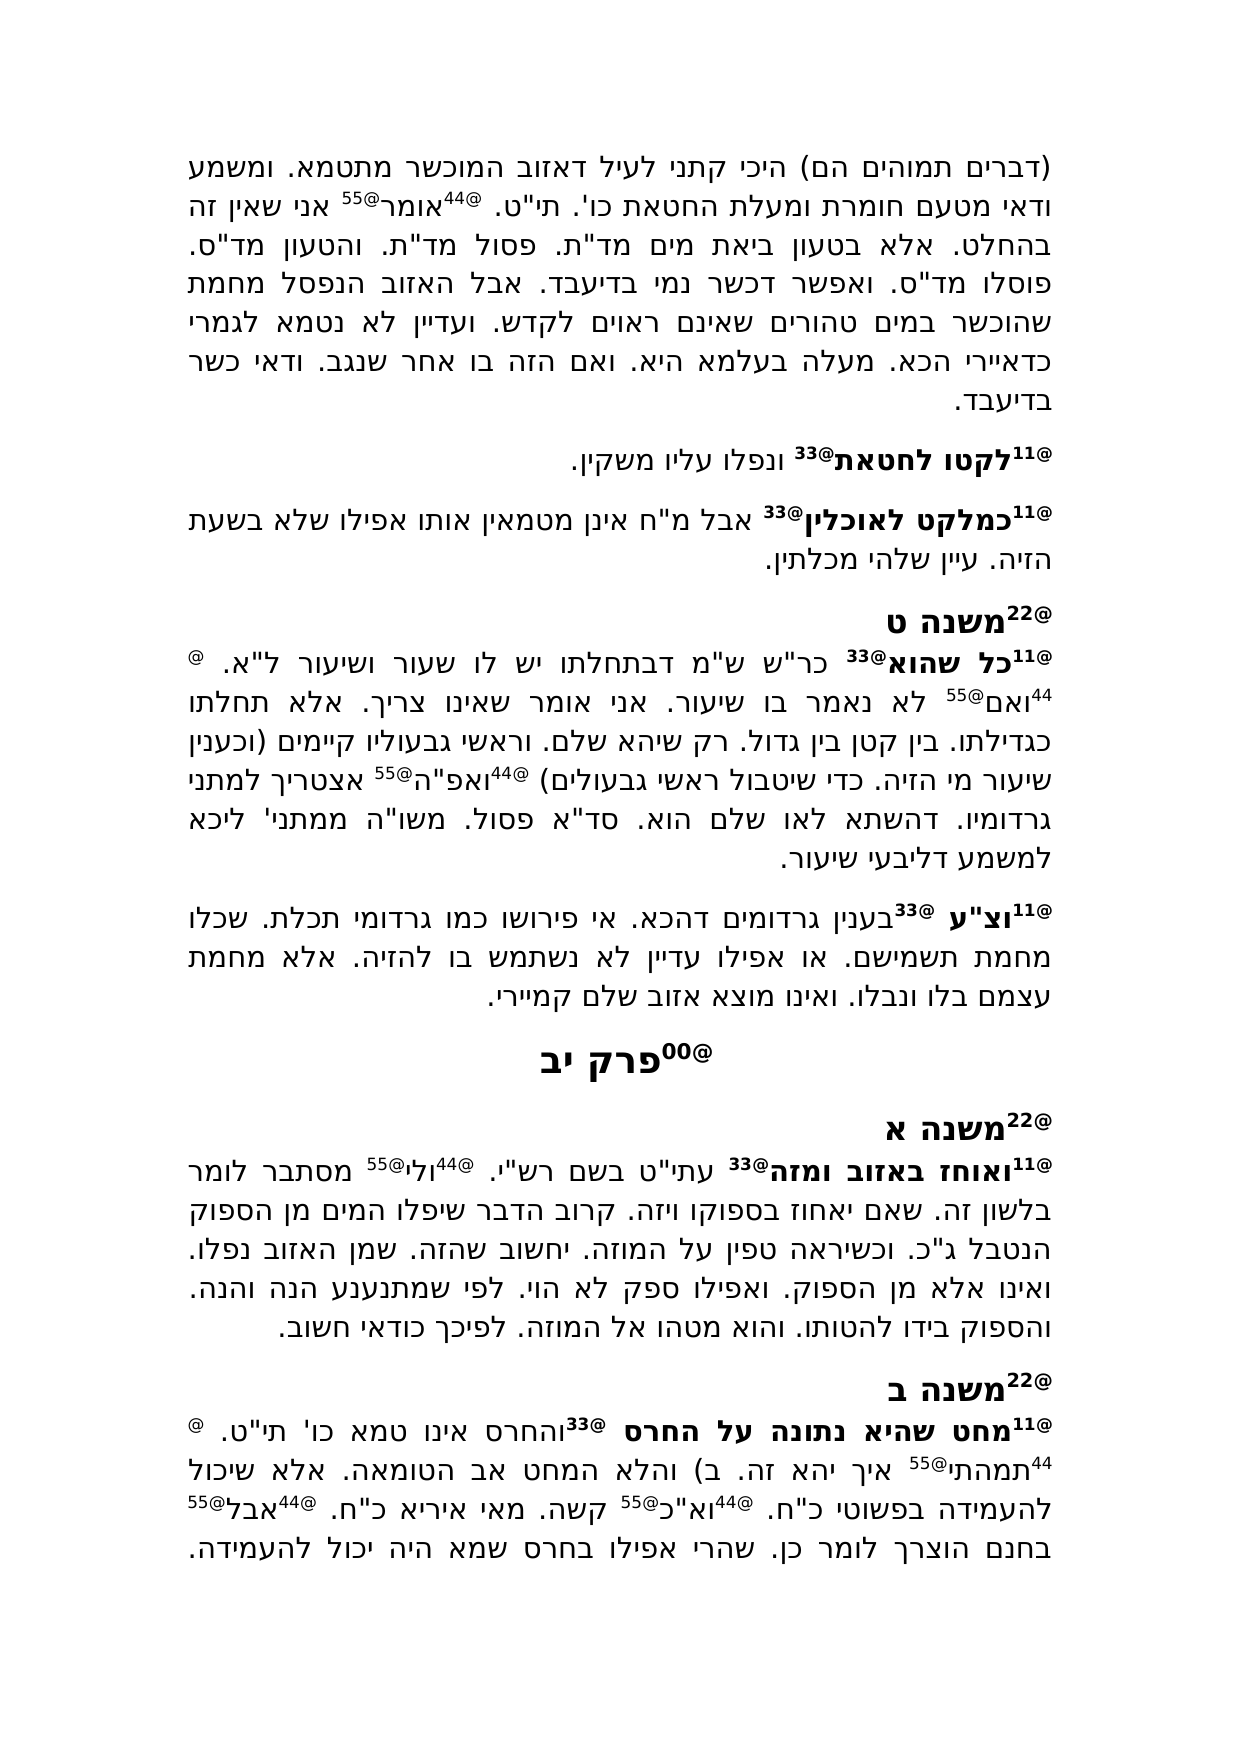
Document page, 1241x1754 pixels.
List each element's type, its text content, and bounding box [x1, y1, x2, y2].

subtitle @22משנה ט [187, 602, 1053, 641]
text @11כמלקט לאוכלין@33 אבל מ"ח אינן מטמאין אותו אפילו שלא בשעת הזיה. עיין שלהי מכלתין. [187, 503, 1053, 576]
text @11לקטו לחטאת@33 ונפלו עליו משקין. [187, 443, 1053, 477]
text @11וצ"ע @33בענין גרדומים דהכא. אי פירושו כמו גרדומי תכלת. שכלו מחמת תשמישם. או אפילו עדיין לא נשתמש בו להזיה. אלא מחמת עצמם בלו ונבלו. ואינו מוצא אזוב שלם קמיירי. [187, 901, 1053, 1013]
text @11כל שהוא@33 כר"ש ש"מ דבתחלתו יש לו שעור ושיעור ל"א. @44ואם@55 לא נאמר בו שיעור. אני אומר שאינו צריך. אלא תחלתו כגדילתו. בין קטן בין גדול. רק שיהא שלם. וראשי גבעוליו קיימים (וכענין שיעור מי הזיה. כדי שיטבול ראשי גבעולים) @44ואפ"ה@55 אצטריך למתני גרדומיו. דהשתא לאו שלם הוא. סד"א פסול. משו"ה ממתני' ליכא למשמע דליבעי שיעור. [187, 647, 1053, 875]
subtitle @22משנה ב [187, 1370, 1053, 1409]
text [187, 1415, 1053, 1566]
text @11ואוחז באזוב ומזה@33 עתי"ט בשם רש"י. @44ולי@55 מסתבר לומר בלשון זה. שאם יאחוז בספוקו ויזה. קרוב הדבר שיפלו המים מן הספוק הנטבל ג"כ. וכשיראה טפין על המוזה. יחשוב שהזה. שמן האזוב נפלו. ואינו אלא מן הספוק. ואפילו ספק לא הוי. לפי שמתנענע הנה והנה. והספוק בידו להטותו. והוא מטהו אל המוזה. לפיכך כודאי חשוב. [187, 1154, 1053, 1344]
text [187, 150, 1053, 418]
subtitle @22משנה א [187, 1110, 1053, 1149]
subtitle @00פרק יב [187, 1039, 1053, 1083]
